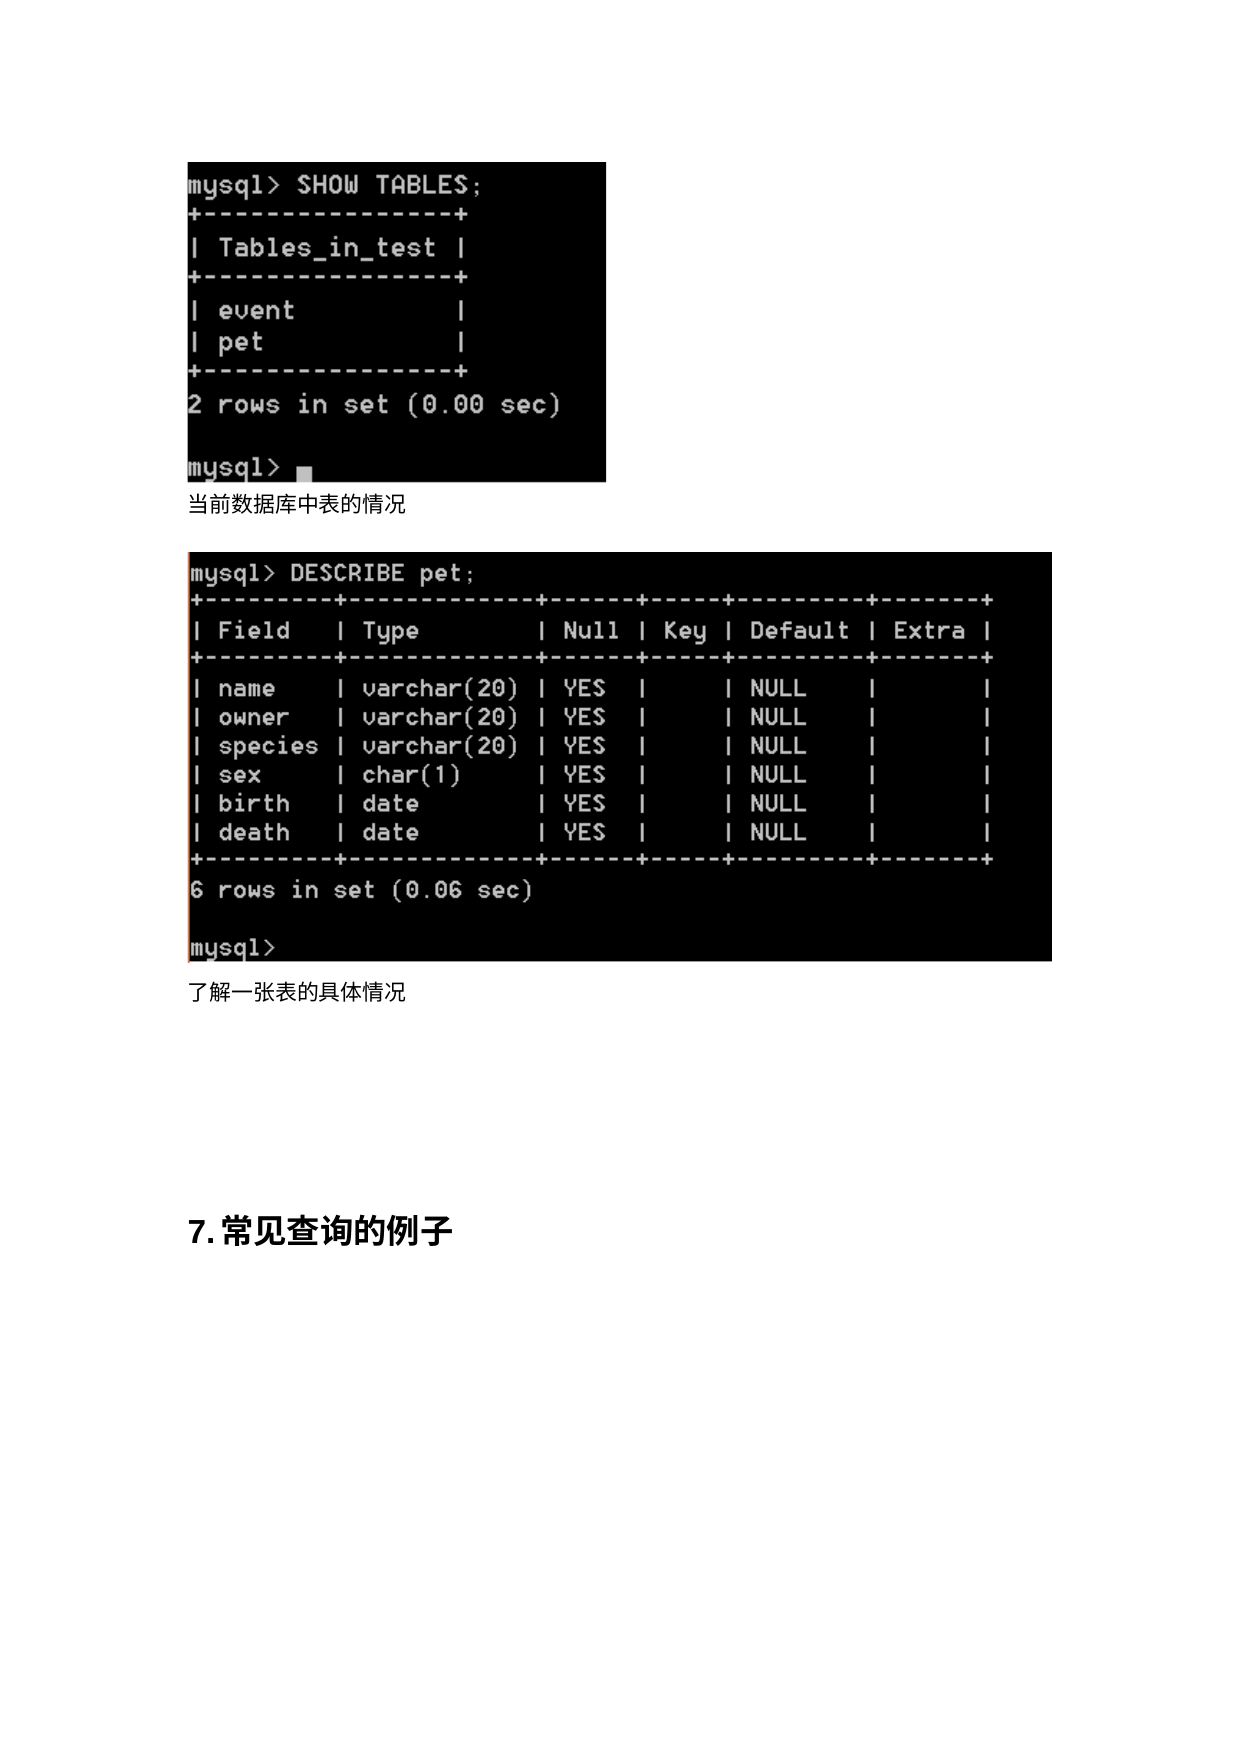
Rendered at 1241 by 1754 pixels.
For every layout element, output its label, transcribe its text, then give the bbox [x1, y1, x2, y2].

text 当前数据库中表的情况 [187, 487, 1053, 519]
text 了解一张表的具体情况 [187, 974, 1053, 1007]
subtitle 常见查询的例子 [187, 1197, 1053, 1262]
picture [187, 552, 1052, 963]
picture [187, 162, 607, 484]
